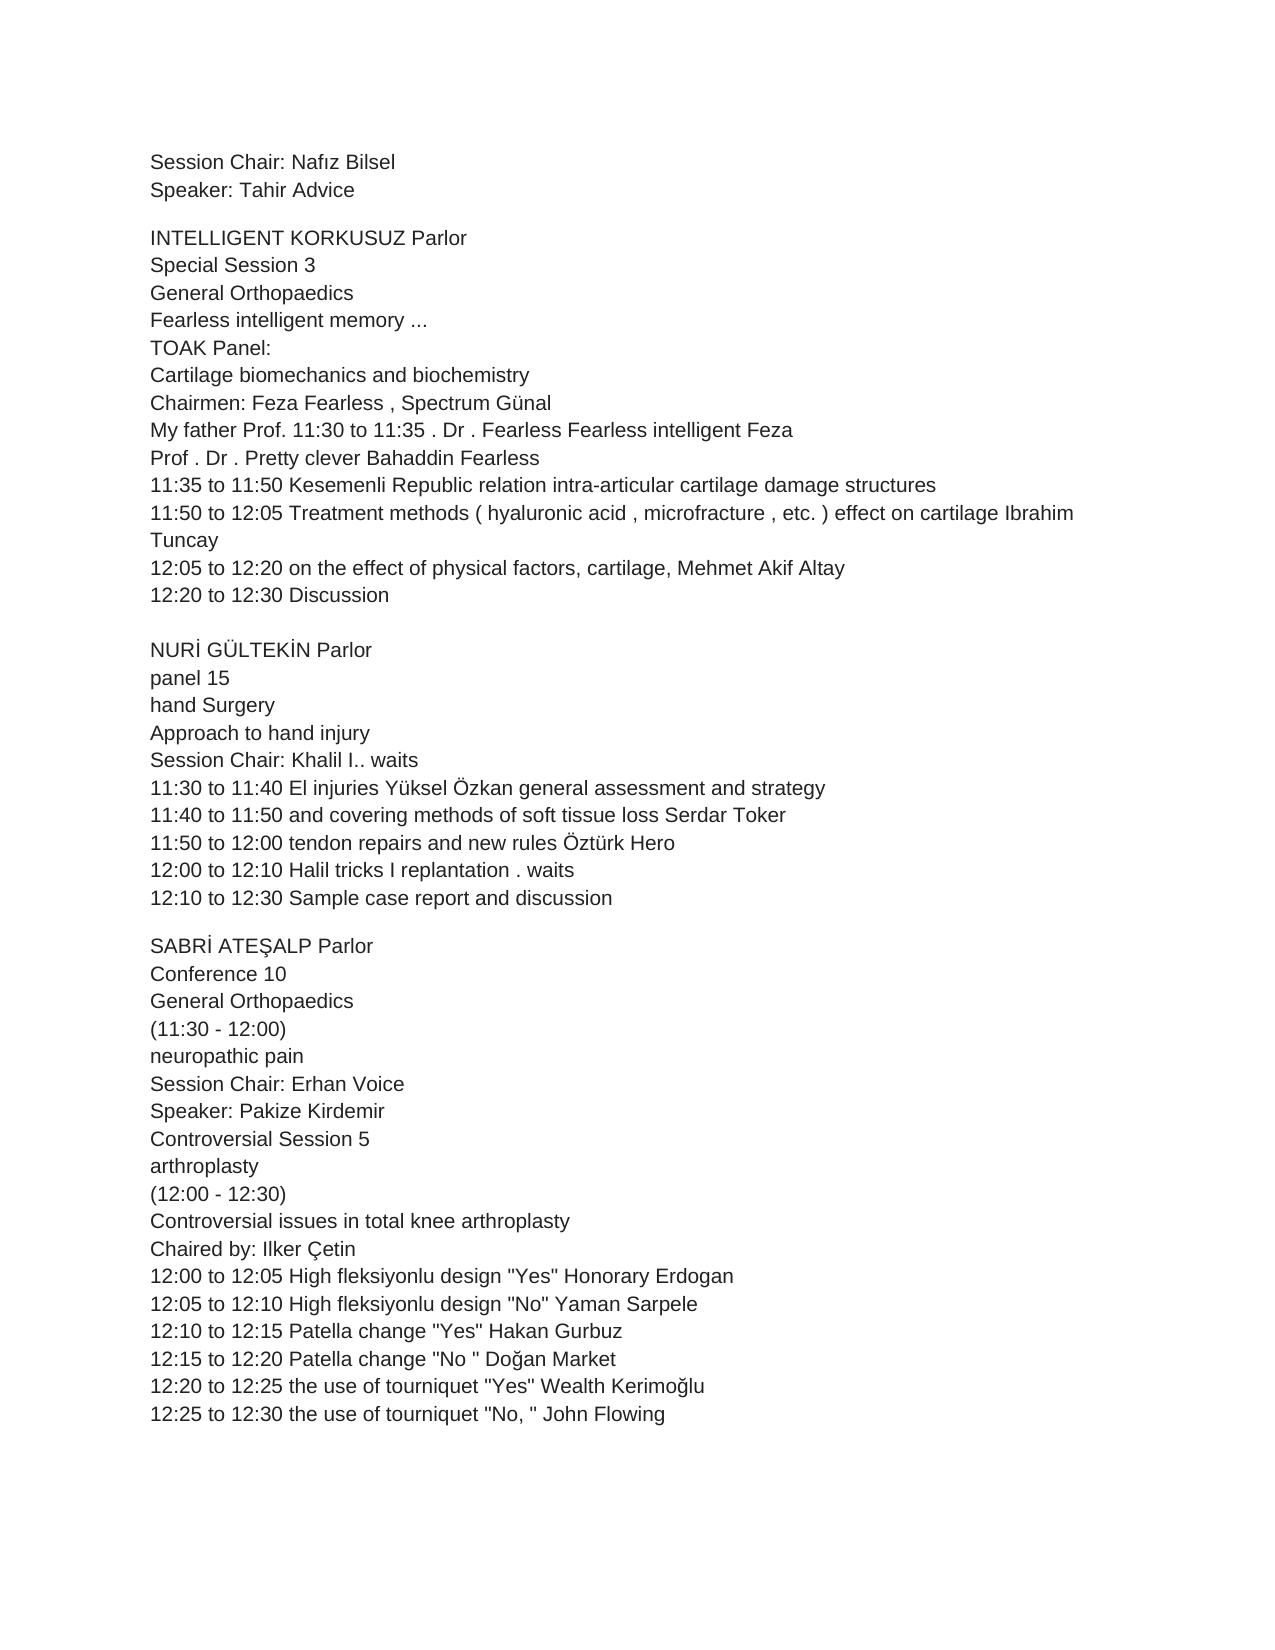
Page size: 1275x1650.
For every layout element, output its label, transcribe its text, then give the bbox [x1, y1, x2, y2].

text INTELLIGENT KORKUSUZ Parlor Special Session 3 General Orthopaedics Fearless intelligent memory ... TOAK Panel: Cartilage biomechanics and biochemistry Chairmen: Feza Fearless , Spectrum Günal My father Prof. 11:30 to 11:35 . Dr . Fearless Fearless intelligent Feza Prof . Dr . Pretty clever Bahaddin Fearless 11:35 to 11:50 Kesemenli Republic relation intra-articular cartilage damage structures 11:50 to 12:05 Treatment methods ( hyaluronic acid , microfracture , etc. ) effect on cartilage Ibrahim Tuncay 12:05 to 12:20 on the effect of physical factors, cartilage, Mehmet Akif Altay 12:20 to 12:30 Discussion NURİ GÜLTEKİN Parlor panel 15 hand Surgery Approach to hand injury Session Chair: Khalil I.. waits 11:30 to 11:40 El injuries Yüksel Özkan general assessment and strategy 11:40 to 11:50 and covering methods of soft tissue loss Serdar Toker 11:50 to 12:00 tendon repairs and new rules Öztürk Hero 12:00 to 12:10 Halil tricks I replantation . waits 12:10 to 12:30 Sample case report and discussion [150, 226, 1125, 910]
text SABRİ ATEŞALP Parlor Conference 10 General Orthopaedics (11:30 - 12:00) neuropathic pain Session Chair: Erhan Voice Speaker: Pakize Kirdemir Controversial Session 5 arthroplasty (12:00 - 12:30) Controversial issues in total knee arthroplasty Chaired by: Ilker Çetin 12:00 to 12:05 High fleksiyonlu design "Yes" Honorary Erdogan 12:05 to 12:10 High fleksiyonlu design "No" Yaman Sarpele 12:10 to 12:15 Patella change "Yes" Hakan Gurbuz 12:15 to 12:20 Patella change "No " Doğan Market 12:20 to 12:25 the use of tourniquet "Yes" Wealth Kerimoğlu 12:25 to 12:30 the use of tourniquet "No, " John Flowing [150, 934, 1125, 1426]
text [150, 150, 1125, 201]
